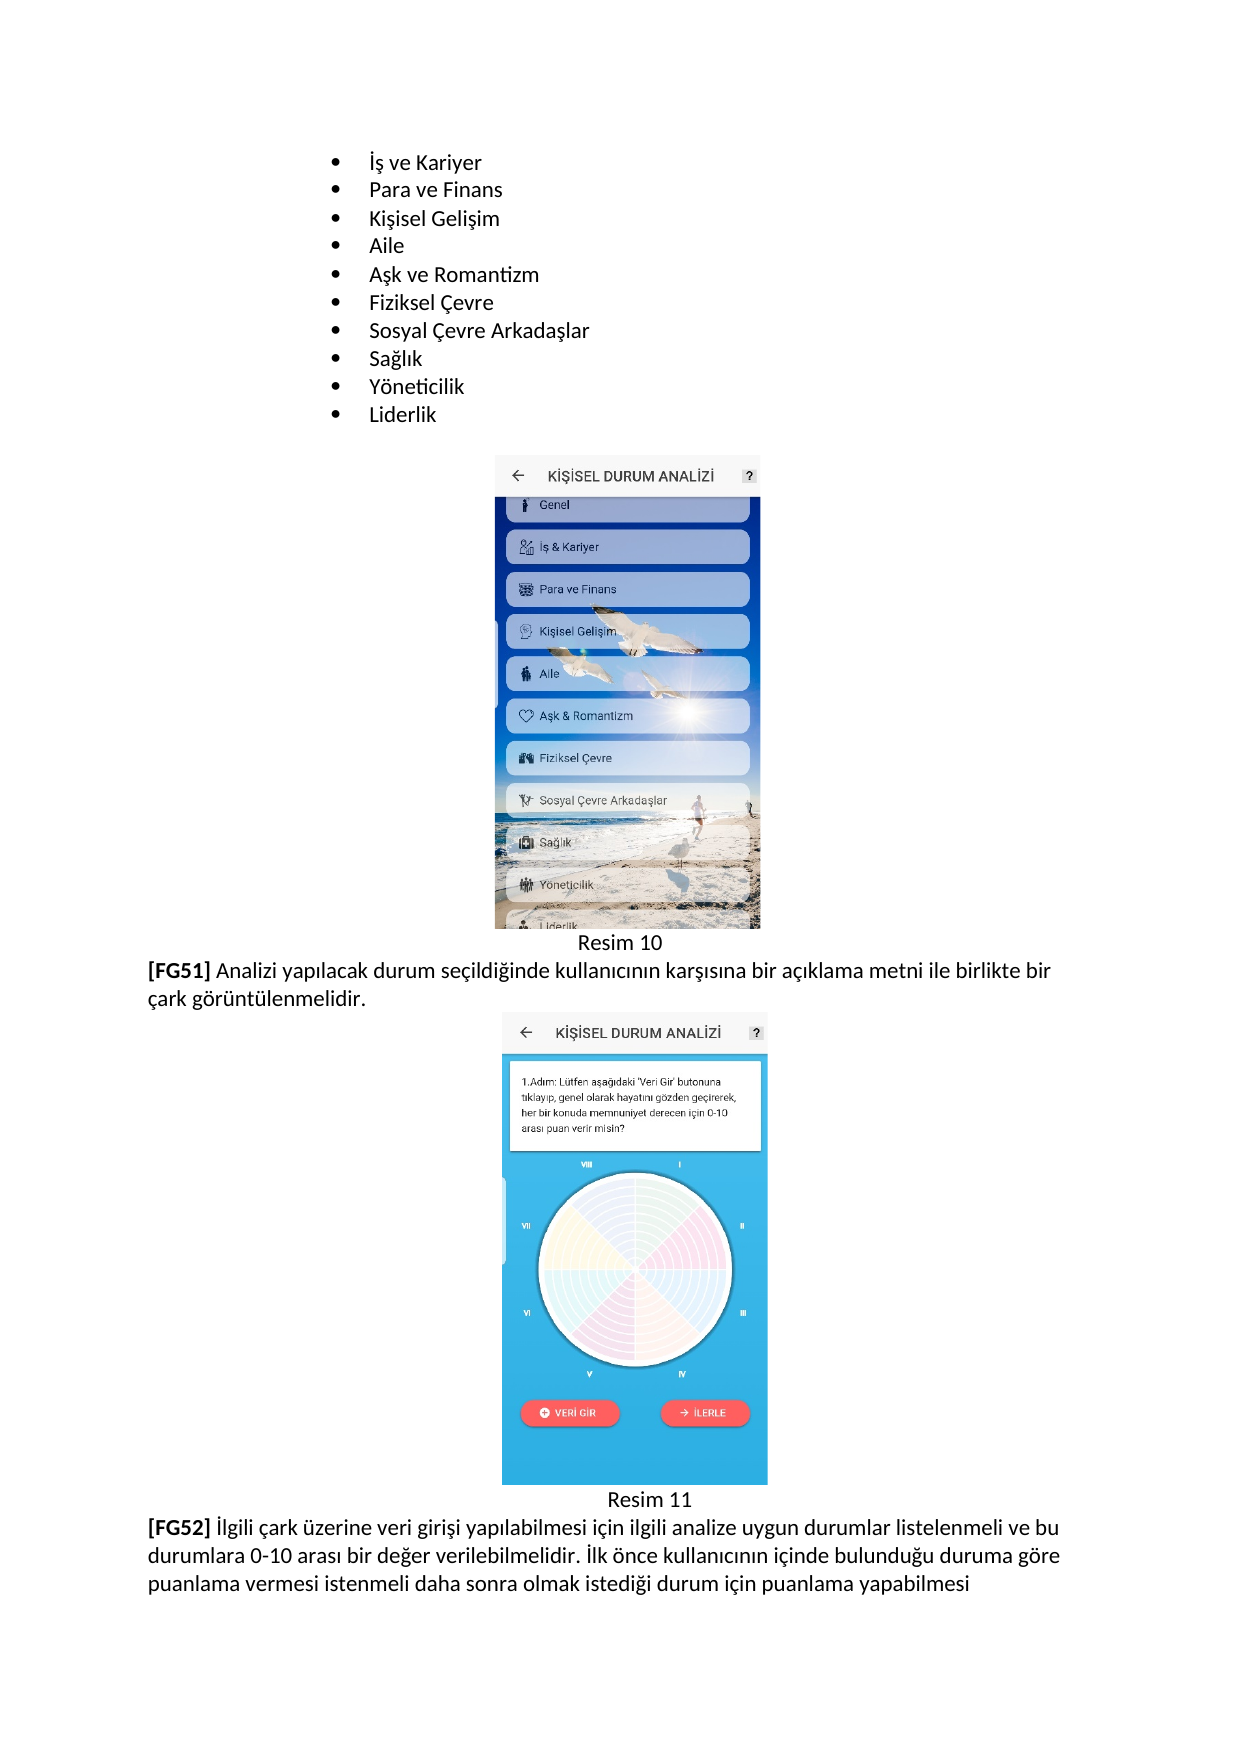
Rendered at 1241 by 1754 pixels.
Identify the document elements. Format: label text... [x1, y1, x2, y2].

list Aile [332, 232, 1093, 260]
list İş ve Kariyer [332, 148, 1093, 176]
list Liderlik [332, 400, 1093, 428]
list Aşk ve Romantizm [332, 260, 1093, 288]
picture [502, 1012, 768, 1485]
list Kişisel Gelişim [332, 204, 1093, 232]
text [FG51] Analizi yapılacak durum seçildiğinde kullanıcının karşısına bir açıklama metni ile birlikte bir çark görüntülenmelidir. [148, 956, 1093, 1012]
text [148, 1513, 1093, 1597]
list Fiziksel Çevre [332, 288, 1093, 316]
list Sosyal Çevre Arkadaşlar [332, 316, 1093, 344]
list Resim 11 [207, 1485, 1093, 1513]
list Yöneticilik [332, 372, 1093, 400]
picture [494, 455, 761, 929]
list Sağlık [332, 344, 1093, 372]
text Resim 10 [148, 928, 1093, 956]
list Para ve Finans [332, 176, 1093, 204]
